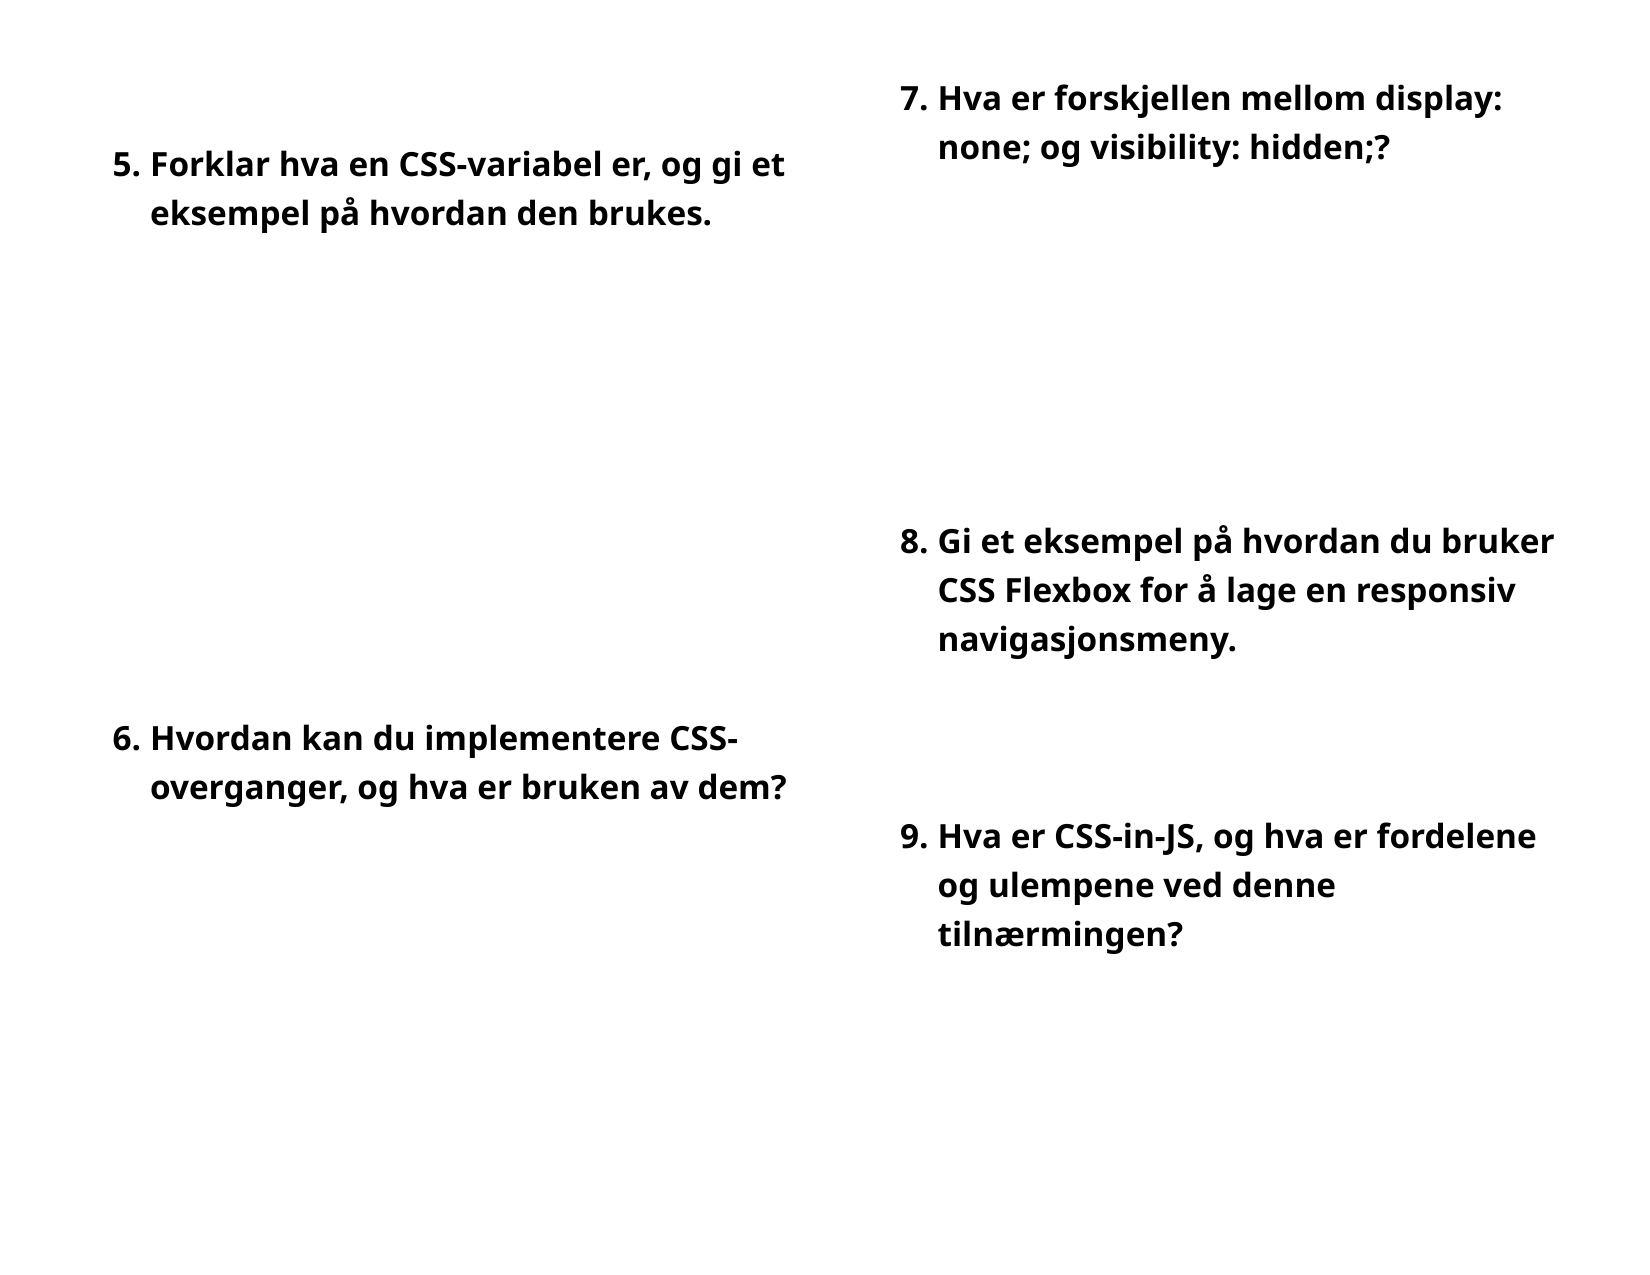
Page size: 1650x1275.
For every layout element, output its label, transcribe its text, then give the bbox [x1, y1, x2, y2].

list Hva er CSS-in-JS, og hva er fordelene og ulempene ved denne tilnærmingen? [900, 812, 1575, 956]
list Gi et eksempel på hvordan du bruker CSS Flexbox for å lage en responsiv navigasjonsmeny. [900, 518, 1575, 661]
list Hva er forskjellen mellom display: none; og visibility: hidden;? [900, 75, 1575, 169]
list Hvordan kan du implementere CSS-overganger, og hva er bruken av dem? [112, 714, 787, 809]
list Forklar hva en CSS-variabel er, og gi et eksempel på hvordan den brukes. [112, 141, 787, 235]
